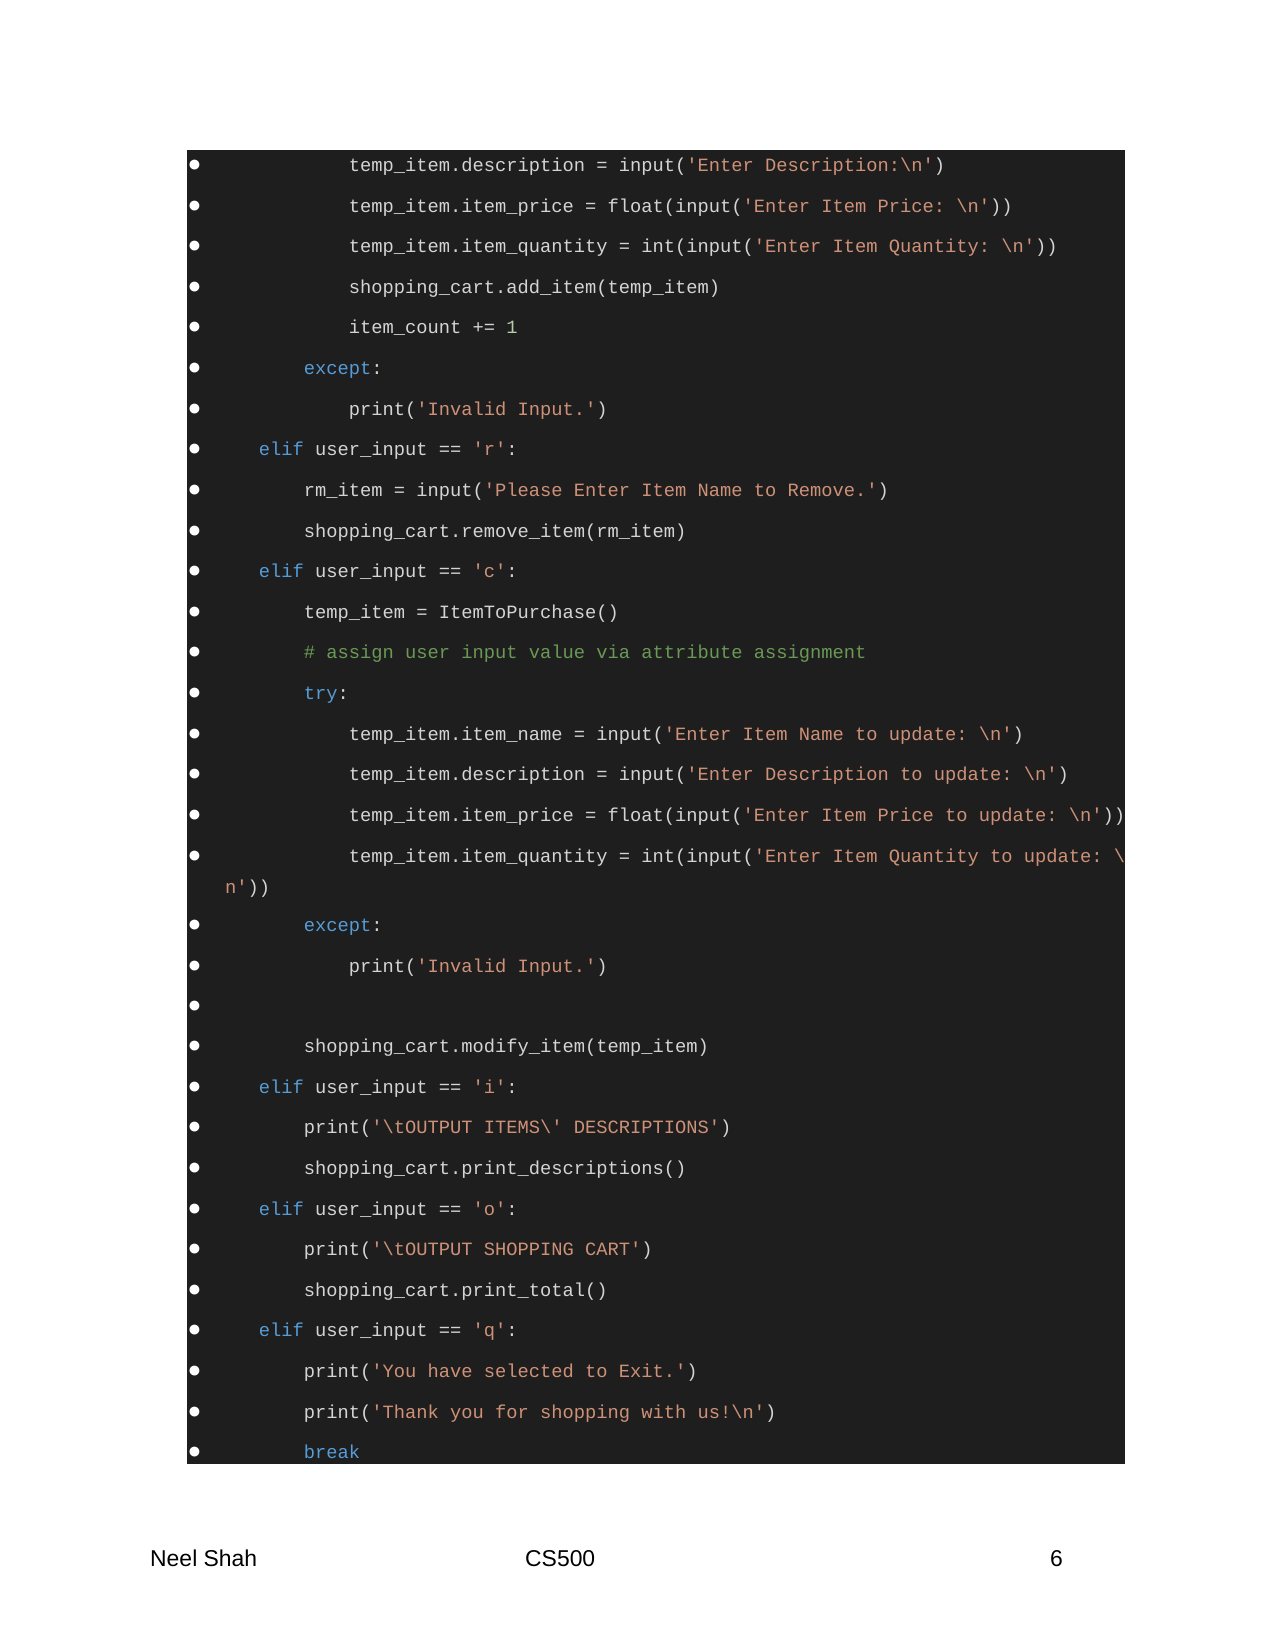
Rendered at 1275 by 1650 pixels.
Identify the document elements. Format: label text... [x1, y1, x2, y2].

list shopping_cart.add_item(temp_item) [187, 272, 1125, 299]
list print('You have selected to Exit.') [187, 1356, 1125, 1383]
list print('Invalid Input.') [187, 394, 1125, 421]
list temp_item.item_quantity = int(input('Enter Item Quantity to update: \n')) [187, 841, 1125, 899]
list temp_item.description = input('Enter Description to update: \n') [187, 759, 1125, 786]
list temp_item.description = input('Enter Description:\n') [187, 150, 1125, 177]
list print('\tOUTPUT ITEMS\' DESCRIPTIONS') [187, 1112, 1125, 1139]
list elif user_input == 'i': [187, 1072, 1125, 1099]
list elif user_input == 'r': [187, 434, 1125, 461]
list elif user_input == 'q': [187, 1315, 1125, 1342]
list shopping_cart.modify_item(temp_item) [187, 1031, 1125, 1058]
list elif user_input == 'o': [187, 1193, 1125, 1221]
list print('Thank you for shopping with us!\n') [187, 1397, 1125, 1424]
list temp_item.item_price = float(input('Enter Item Price to update: \n')) [187, 800, 1125, 827]
list break [187, 1437, 1125, 1464]
list print('Invalid Input.') [187, 951, 1125, 978]
list shopping_cart.print_total() [187, 1275, 1125, 1302]
list temp_item.item_name = input('Enter Item Name to update: \n') [187, 719, 1125, 746]
list shopping_cart.remove_item(rm_item) [187, 516, 1125, 543]
list elif user_input == 'c': [187, 556, 1125, 583]
list except: [187, 910, 1125, 937]
list rm_item = input('Please Enter Item Name to Remove.') [187, 475, 1125, 502]
list try: [187, 678, 1125, 705]
list except: [187, 353, 1125, 380]
list temp_item.item_price = float(input('Enter Item Price: \n')) [187, 191, 1125, 218]
list print('\tOUTPUT SHOPPING CART') [187, 1234, 1125, 1261]
list shopping_cart.print_descriptions() [187, 1153, 1125, 1180]
list # assign user input value via attribute assignment [187, 637, 1125, 664]
list item_count += 1 [187, 312, 1125, 339]
list temp_item = ItemToPurchase() [187, 597, 1125, 624]
list temp_item.item_quantity = int(input('Enter Item Quantity: \n')) [187, 231, 1125, 258]
